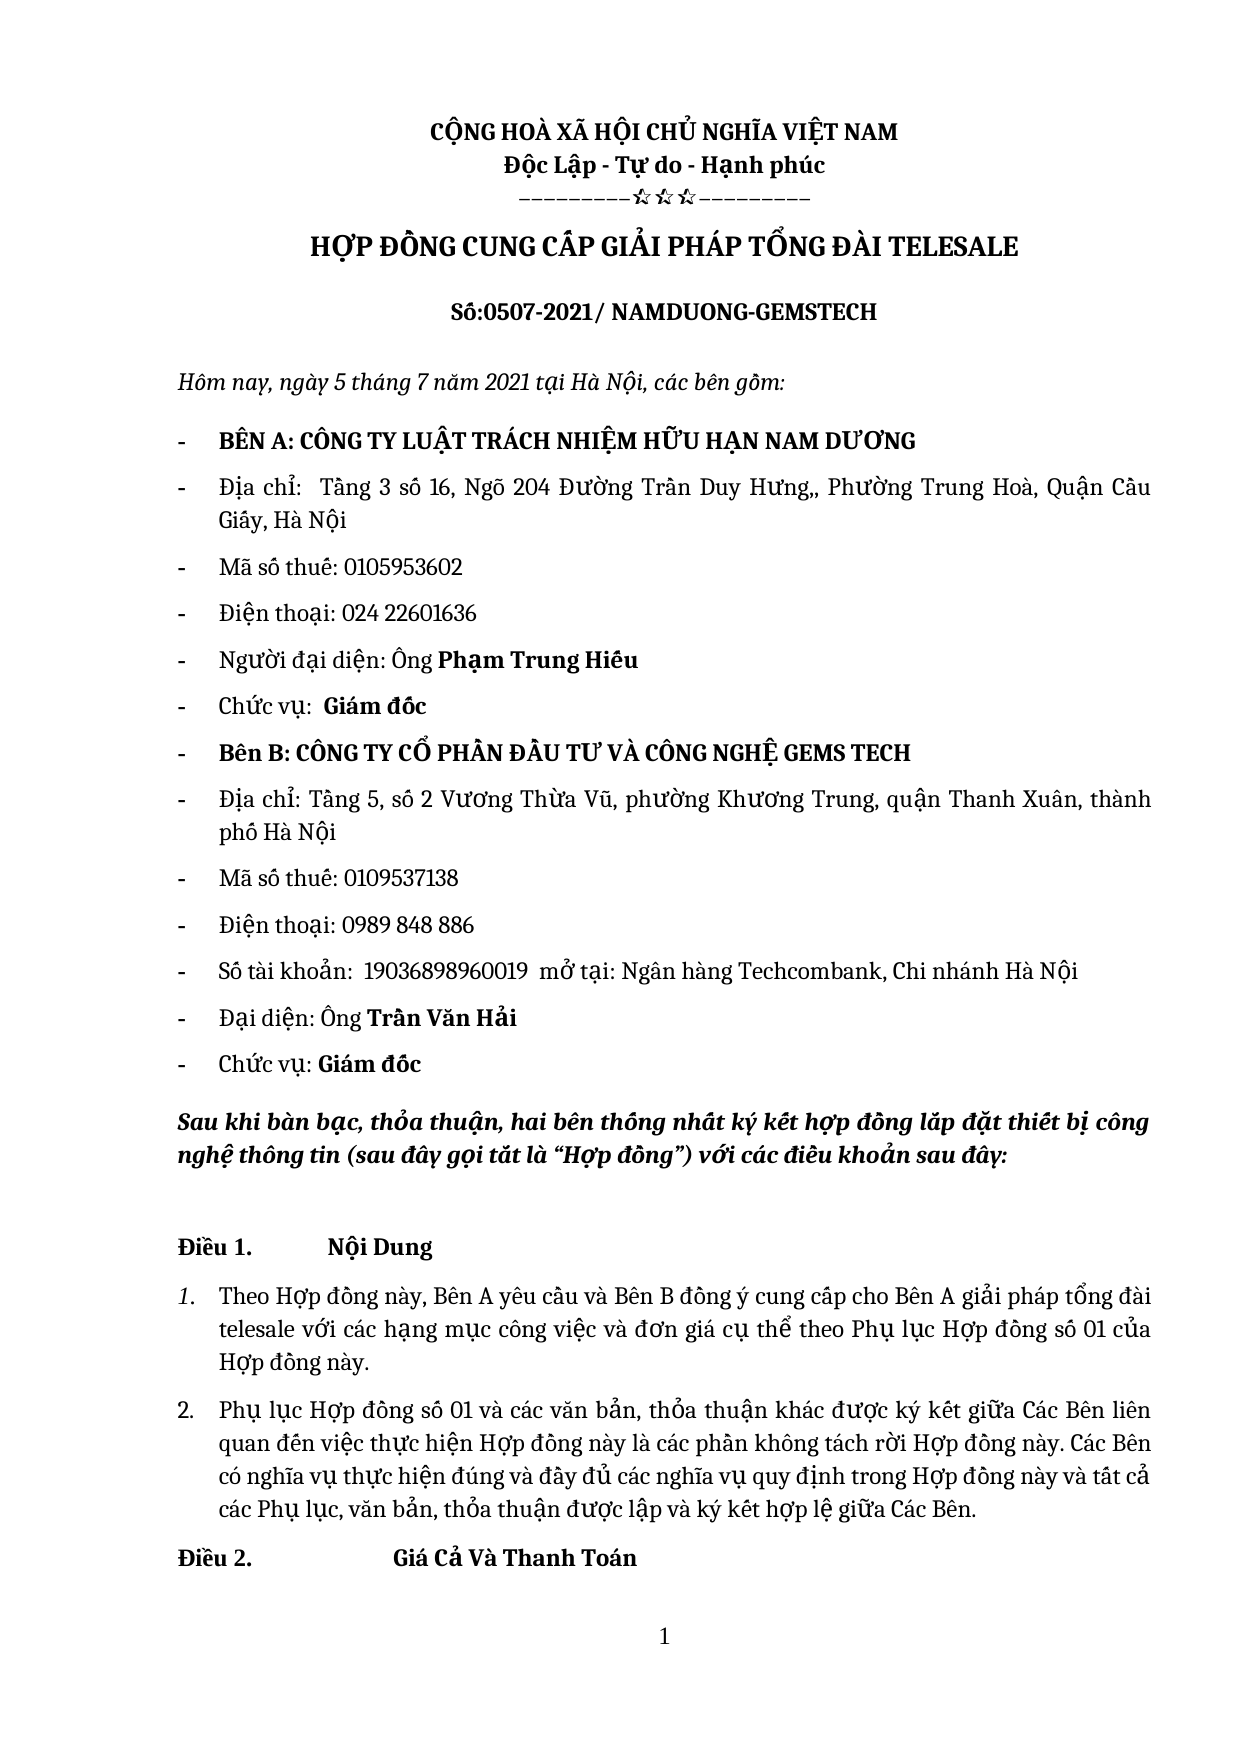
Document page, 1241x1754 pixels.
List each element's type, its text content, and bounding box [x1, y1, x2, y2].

text Hôm nay, ngày 5 tháng 7 năm 2021 tại Hà Nội, các bên gồm: [177, 368, 1152, 397]
text HỢP ĐỒNG CUNG CẤP GIẢI PHÁP TỔNG ĐÀI TELESALE [177, 230, 1152, 263]
text Sau khi bàn bạc, thỏa thuận, hai bên thống nhất ký kết hợp đồng lắp đặt thiết bị công nghệ thông tin (sau đây gọi tắt là “Hợp đồng”) với các điều khoản sau đây: [177, 1108, 1152, 1170]
list Điện thoại: 024 22601636 [177, 598, 1152, 628]
list Số tài khoản: 19036898960019 mở tại: Ngân hàng Techcombank, Chi nhánh Hà Nội [177, 956, 1152, 986]
list Mã số thuế: 0109537138 [177, 863, 1152, 893]
list Người đại diện: Ông Phạm Trung Hiếu [177, 645, 1152, 674]
list Bên B: CÔNG TY CỔ PHẦN ĐẦU TƯ VÀ CÔNG NGHỆ GEMS TECH [177, 738, 1152, 767]
list Địa chỉ: Tầng 3 số 16, Ngõ 204 Đường Trần Duy Hưng,, Phường Trung Hoà, Quận Cầu Giấy, Hà Nội [177, 472, 1152, 535]
list BÊN A: CÔNG TY LUẬT TRÁCH NHIỆM HỮU HẠN NAM DƯƠNG [177, 426, 1152, 456]
text –––––––––––––––––– [177, 184, 1152, 213]
text Độc Lập - Tự do - Hạnh phúc [177, 151, 1152, 180]
list Theo Hợp đồng này, Bên A yêu cầu và Bên B đồng ý cung cấp cho Bên A giải pháp tổng đài telesale với các hạng mục công việc và đơn giá cụ thể theo Phụ lục Hợp đồng số 01 của Hợp đồng này. [177, 1281, 1152, 1377]
list Điện thoại: 0989 848 886 [177, 910, 1152, 939]
subtitle Nội Dung [177, 1232, 1152, 1262]
list Mã số thuế: 0105953602 [177, 552, 1152, 581]
list Đại diện: Ông Trần Văn Hải [177, 1003, 1152, 1032]
text Số:0507-2021/ NAMDUONG-GEMSTECH [177, 297, 1152, 326]
list Địa chỉ: Tầng 5, số 2 Vương Thừa Vũ, phường Khương Trung, quận Thanh Xuân, thành phố Hà Nội [177, 784, 1152, 847]
list Giá Cả Và Thanh Toán [177, 1543, 1152, 1573]
list Chức vụ: Giám đốc [177, 1049, 1152, 1079]
list Phụ lục Hợp đồng số 01 và các văn bản, thỏa thuận khác được ký kết giữa Các Bên liên quan đến việc thực hiện Hợp đồng này là các phần không tách rời Hợp đồng này. Các Bên có nghĩa vụ thực hiện đúng và đầy đủ các nghĩa vụ quy định trong Hợp đồng này và tất cả các Phụ lục, văn bản, thỏa thuận được lập và ký kết hợp lệ giữa Các Bên. [177, 1396, 1152, 1524]
text CỘNG HOÀ XÃ HỘI CHỦ NGHĨA VIỆT NAM [177, 118, 1152, 147]
list Chức vụ: Giám đốc [177, 691, 1152, 721]
